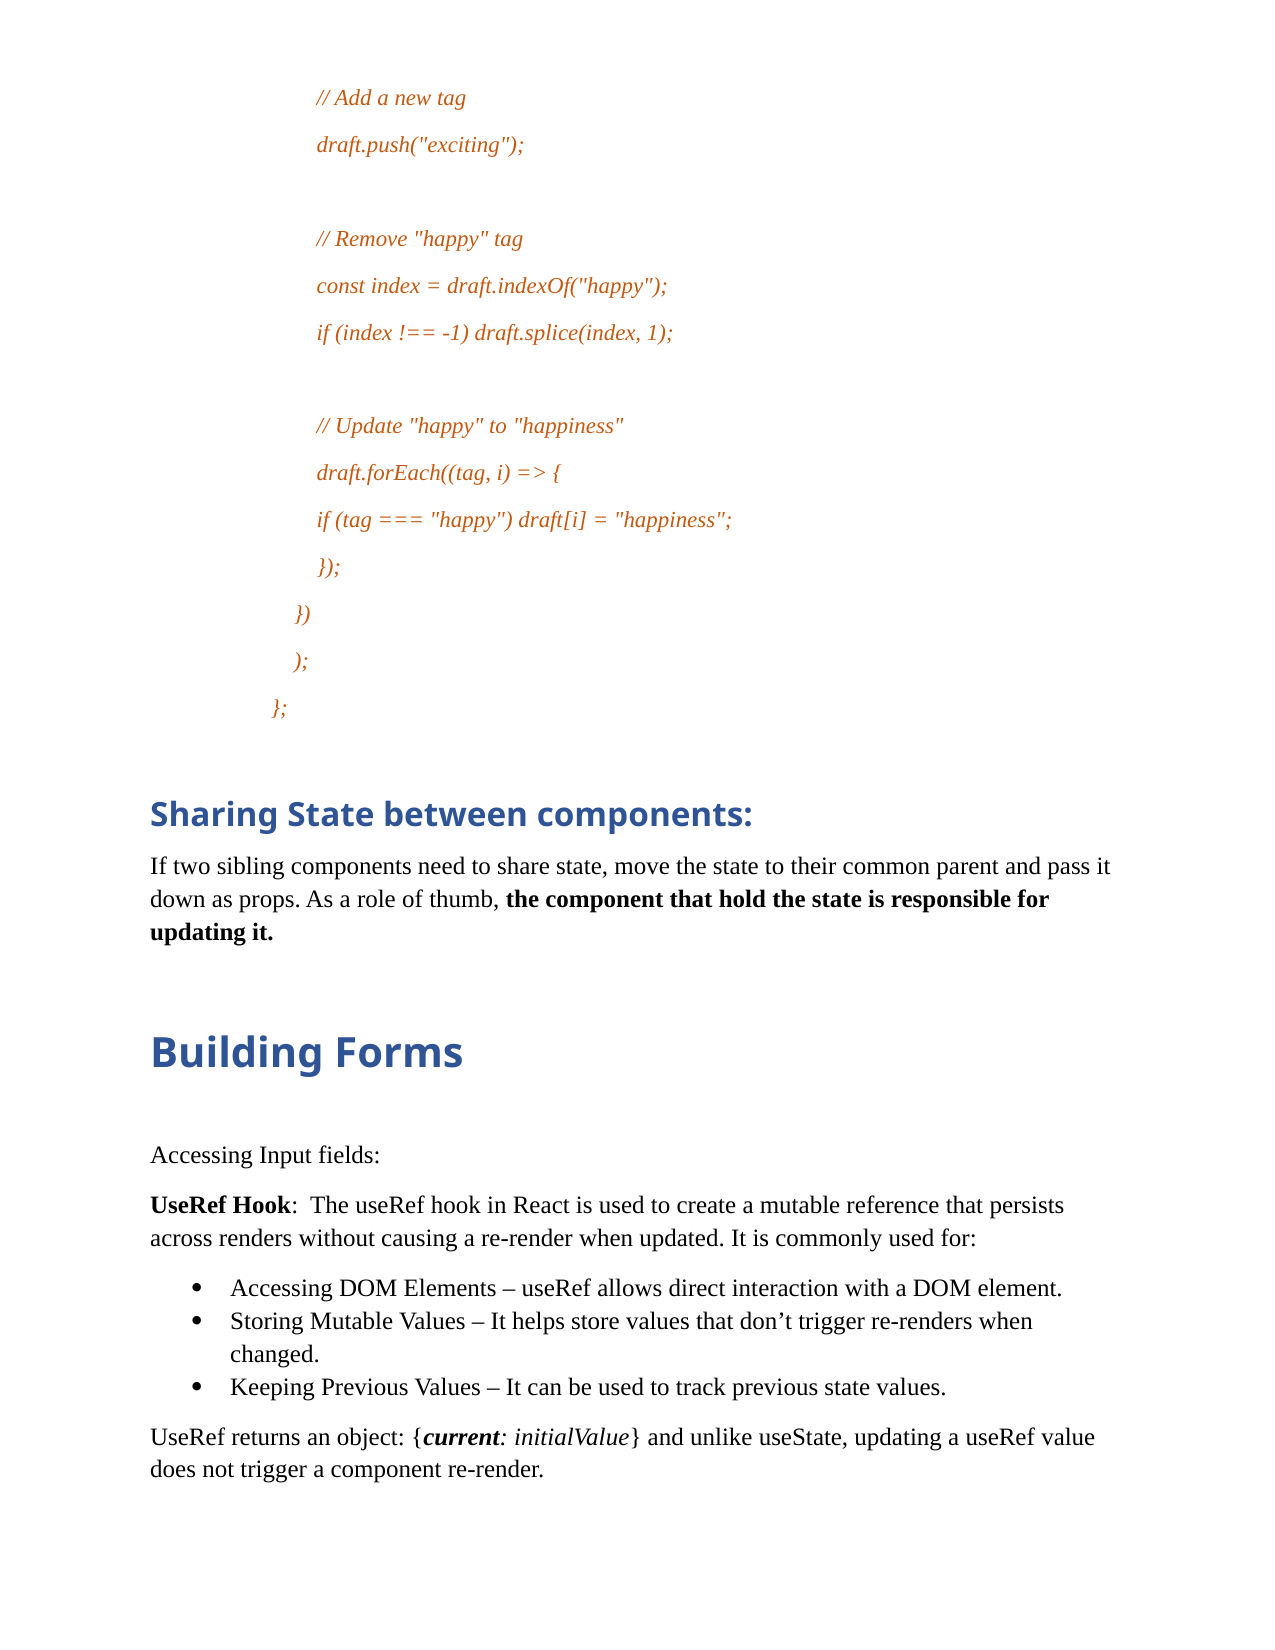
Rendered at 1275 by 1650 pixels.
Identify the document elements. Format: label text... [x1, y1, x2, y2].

text ); [225, 647, 1125, 673]
text }); [225, 553, 1125, 579]
list Keeping Previous Values – It can be used to track previous state values. [192, 1372, 1125, 1401]
text if (tag === "happy") draft[i] = "happiness"; [225, 506, 1125, 533]
text // Add a new tag [225, 84, 1125, 111]
subtitle Sharing State between components: [150, 790, 1125, 836]
text draft.forEach((tag, i) => { [225, 459, 1125, 486]
text }) [225, 600, 1125, 626]
text if (index !== -1) draft.splice(index, 1); [225, 319, 1125, 345]
text }; [225, 694, 1125, 720]
list Accessing DOM Elements – useRef allows direct interaction with a DOM element. [192, 1273, 1125, 1302]
text const index = draft.indexOf("happy"); [225, 272, 1125, 298]
text // Update "happy" to "happiness" [225, 412, 1125, 439]
text Accessing Input fields: [150, 1140, 1125, 1169]
text draft.push("exciting"); [225, 131, 1125, 158]
text If two sibling components need to share state, move the state to their common parent and pass it down as props. As a role of thumb, the component that hold the state is responsible for updating it. [150, 851, 1125, 981]
subtitle Building Forms [150, 1023, 1125, 1079]
text UseRef Hook: The useRef hook in React is used to create a mutable reference that persists across renders without causing a re-render when updated. It is commonly used for: [150, 1190, 1125, 1252]
text UseRef returns an object: {current: initialValue} and unlike useState, updating a useRef value does not trigger a component re-render. [150, 1422, 1125, 1483]
list Storing Mutable Values – It helps store values that don’t trigger re-renders when changed. [192, 1306, 1125, 1368]
text // Remove "happy" tag [225, 225, 1125, 251]
